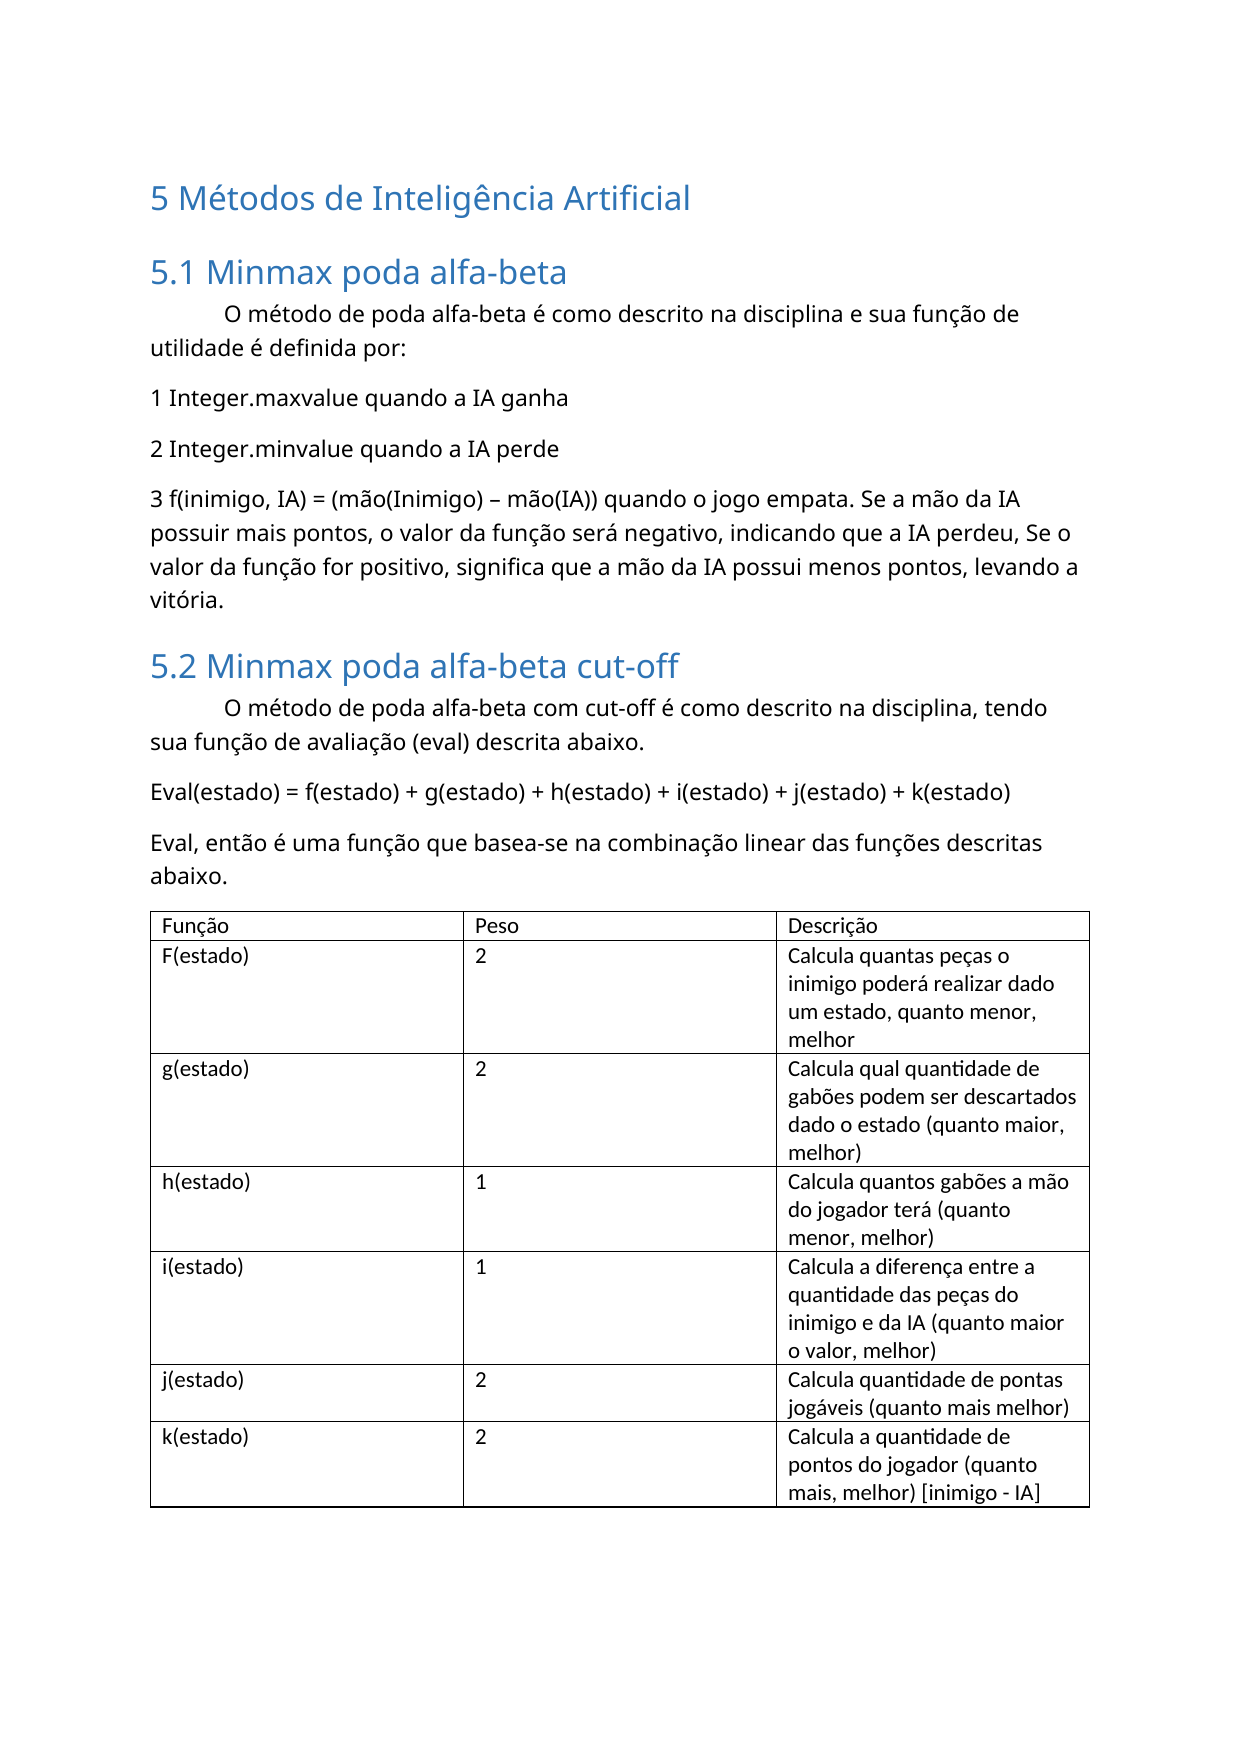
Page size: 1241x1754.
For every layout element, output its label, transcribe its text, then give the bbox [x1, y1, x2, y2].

table_cell F(estado) [151, 941, 463, 1053]
table_cell h(estado) [151, 1167, 463, 1251]
table_cell 2 [464, 941, 776, 1053]
table_cell 1 [464, 1167, 776, 1251]
table_cell i(estado) [151, 1252, 463, 1364]
text Eval, então é uma função que basea-se na combinação linear das funções descritas abaixo. [150, 826, 1090, 891]
table_cell 1 [464, 1252, 776, 1364]
text Eval(estado) = f(estado) + g(estado) + h(estado) + i(estado) + j(estado) + k(estado) [150, 776, 1090, 807]
subtitle 5 Métodos de Inteligência Artificial [150, 175, 1090, 220]
text O método de poda alfa-beta com cut-off é como descrito na disciplina, tendo sua função de avaliação (eval) descrita abaixo. [150, 692, 1090, 757]
text O método de poda alfa-beta é como descrito na disciplina e sua função de utilidade é definida por: [150, 298, 1090, 363]
text 3 f(inimigo, IA) = (mão(Inimigo) – mão(IA)) quando o jogo empata. Se a mão da IA possuir mais pontos, o valor da função será negativo, indicando que a IA perdeu, Se o valor da função for positivo, significa que a mão da IA possui menos pontos, levando a vitória. [150, 483, 1090, 615]
table_header Peso [464, 912, 776, 940]
subtitle 5.2 Minmax poda alfa-beta cut-off [150, 643, 1090, 688]
table_cell 2 [464, 1365, 776, 1421]
table_cell g(estado) [151, 1054, 463, 1166]
table_cell Calcula a diferença entre a quantidade das peças do inimigo e da IA (quanto maior o valor, melhor) [777, 1252, 1089, 1364]
table_header Função [151, 912, 463, 940]
table_cell 2 [464, 1422, 776, 1506]
subtitle 5.1 Minmax poda alfa-beta [150, 249, 1090, 294]
table_cell Calcula a quantidade de pontos do jogador (quanto mais, melhor) [inimigo - IA] [777, 1422, 1089, 1506]
table_cell 2 [464, 1054, 776, 1166]
table_header Descrição [777, 912, 1089, 940]
table_cell j(estado) [151, 1365, 463, 1421]
table_cell Calcula qual quantidade de gabões podem ser descartados dado o estado (quanto maior, melhor) [777, 1054, 1089, 1166]
table_cell Calcula quantas peças o inimigo poderá realizar dado um estado, quanto menor, melhor [777, 941, 1089, 1053]
table_cell k(estado) [151, 1422, 463, 1506]
text 1 Integer.maxvalue quando a IA ganha [150, 382, 1090, 413]
table_cell Calcula quantos gabões a mão do jogador terá (quanto menor, melhor) [777, 1167, 1089, 1251]
table_cell Calcula quantidade de pontas jogáveis (quanto mais melhor) [777, 1365, 1089, 1421]
text 2 Integer.minvalue quando a IA perde [150, 432, 1090, 464]
